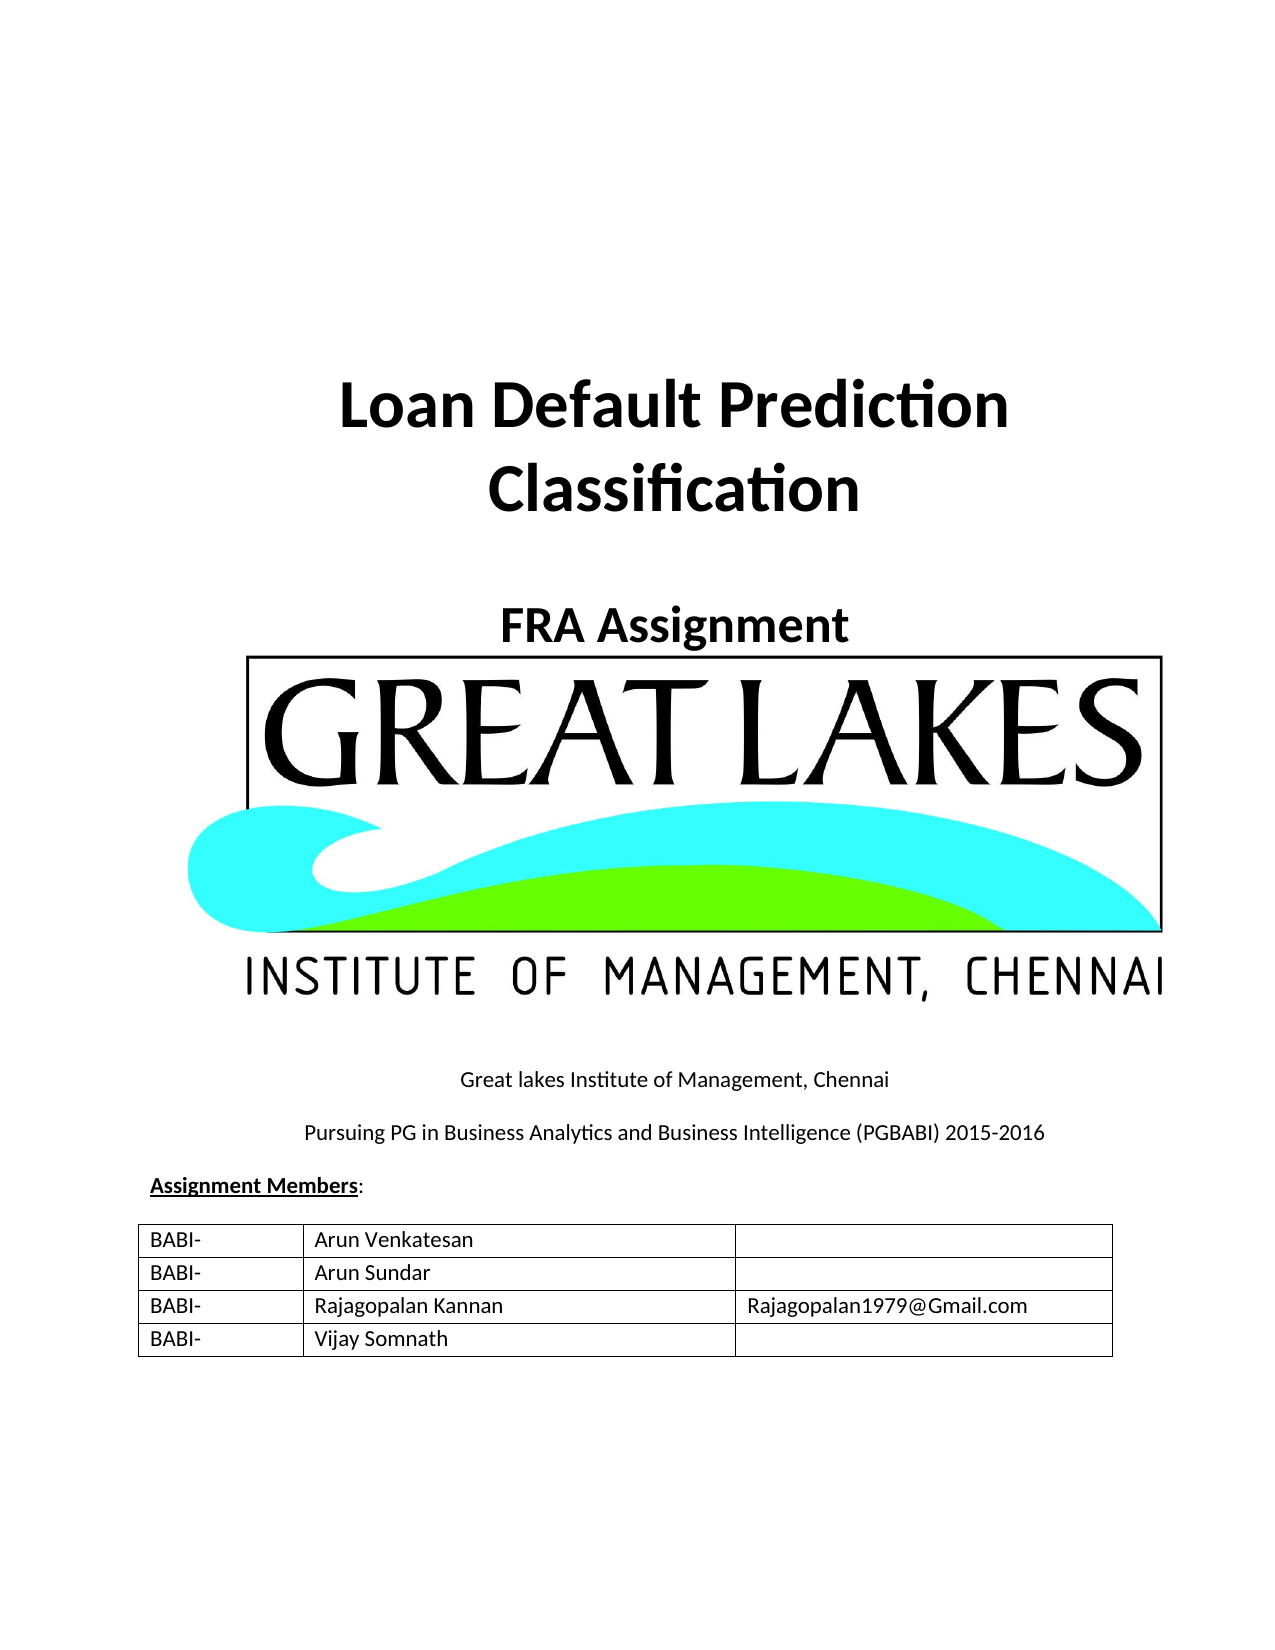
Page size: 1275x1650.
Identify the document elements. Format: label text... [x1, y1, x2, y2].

table_cell BABI- [139, 1291, 303, 1323]
text Assignment Members: [150, 1171, 1200, 1199]
table_header Arun Venkatesan [304, 1225, 735, 1257]
table_header [736, 1225, 1112, 1257]
table_cell Vijay Somnath [304, 1324, 735, 1356]
picture [187, 655, 1163, 1002]
table_cell Rajagopalan1979@Gmail.com [736, 1291, 1112, 1323]
table_cell Arun Sundar [304, 1258, 735, 1290]
table_header BABI- [139, 1225, 303, 1257]
table_cell Rajagopalan Kannan [304, 1291, 735, 1323]
table_cell BABI- [139, 1324, 303, 1356]
text Great lakes Institute of Management, Chennai [150, 1065, 1200, 1093]
table_cell BABI- [139, 1258, 303, 1290]
table_cell [736, 1258, 1112, 1290]
table_cell [736, 1324, 1112, 1356]
text FRA Assignment [150, 592, 1200, 656]
text Loan Default Prediction Classification [150, 361, 1200, 529]
text Pursuing PG in Business Analytics and Business Intelligence (PGBABI) 2015-2016 [150, 1118, 1200, 1146]
